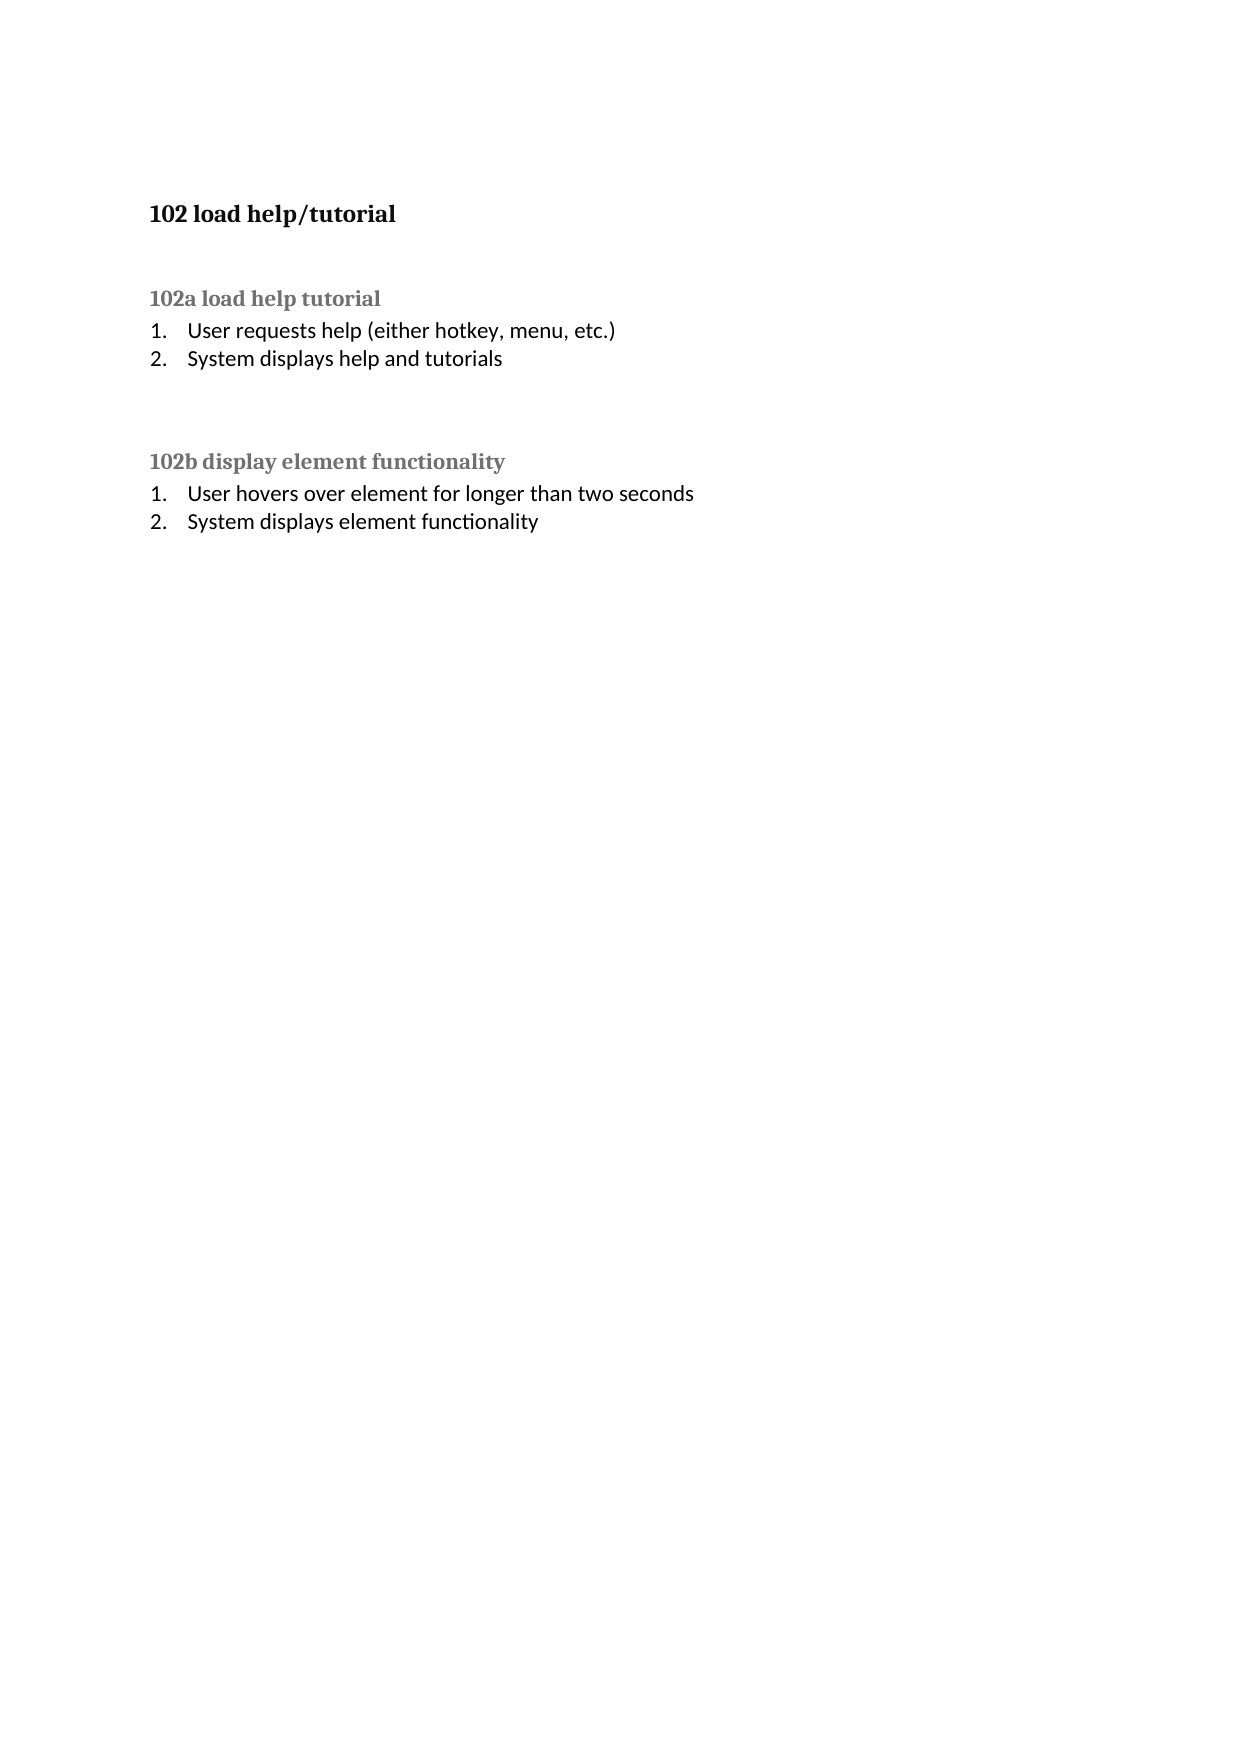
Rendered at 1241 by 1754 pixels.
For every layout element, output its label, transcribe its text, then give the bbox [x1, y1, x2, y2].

list System displays element functionality [150, 507, 1090, 535]
subtitle 102b display element functionality [150, 449, 1090, 476]
list User requests help (either hotkey, menu, etc.) [150, 316, 1090, 344]
list System displays help and tutorials [150, 344, 1090, 372]
subtitle 102a load help tutorial [150, 286, 1090, 312]
list User hovers over element for longer than two seconds [150, 479, 1090, 507]
subtitle 102 load help/tutorial [150, 200, 1090, 229]
